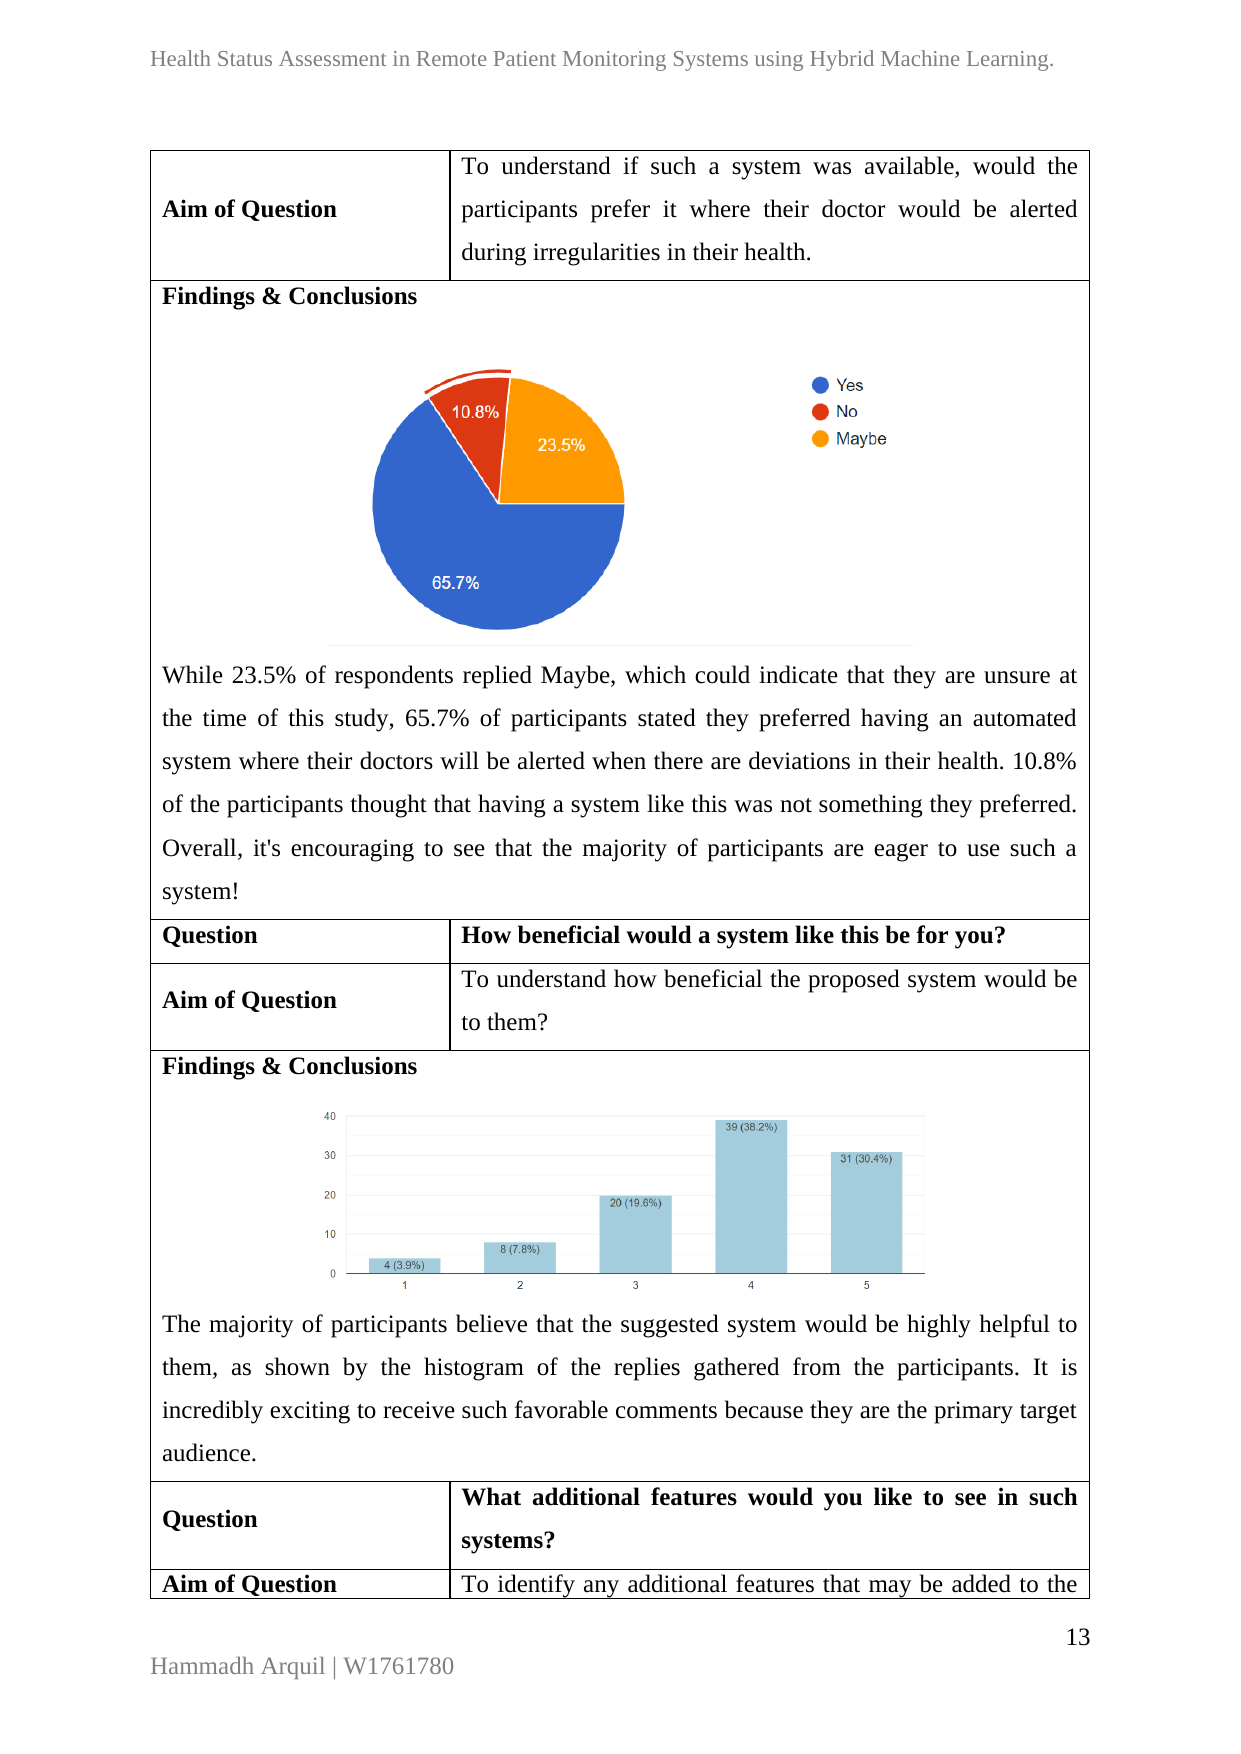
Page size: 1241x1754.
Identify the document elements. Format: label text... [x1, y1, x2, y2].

picture [309, 1094, 932, 1295]
table_cell Findings & Conclusions While 23.5% of respondents replied Maybe, which could indicate that they are unsure at the time of this study, 65.7% of participants stated they preferred having an automated system where their doctors will be alerted when there are deviations in their health. 10.8% of the participants thought that having a system like this was not something they preferred. Overall, it's encouraging to see that the majority of participants are eager to use such a system! [151, 281, 1089, 919]
table_cell What additional features would you like to see in such systems? [451, 1482, 1089, 1568]
table_cell Question [151, 1482, 449, 1568]
table_cell To understand if such a system was available, would the participants prefer it where their doctor would be alerted during irregularities in their health. [451, 151, 1089, 280]
table_cell How beneficial would a system like this be for you? [451, 920, 1089, 963]
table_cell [451, 1570, 1089, 1598]
table_cell Aim of Question [151, 1570, 449, 1598]
table_cell To understand how beneficial the proposed system would be to them? [451, 964, 1089, 1050]
picture [326, 324, 914, 646]
table_cell Aim of Question [151, 964, 449, 1050]
table_cell Question [151, 920, 449, 963]
table_cell Findings & Conclusions The majority of participants believe that the suggested system would be highly helpful to them, as shown by the histogram of the replies gathered from the participants. It is incredibly exciting to receive such favorable comments because they are the primary target audience. [151, 1051, 1089, 1481]
table_cell Aim of Question [151, 151, 449, 280]
